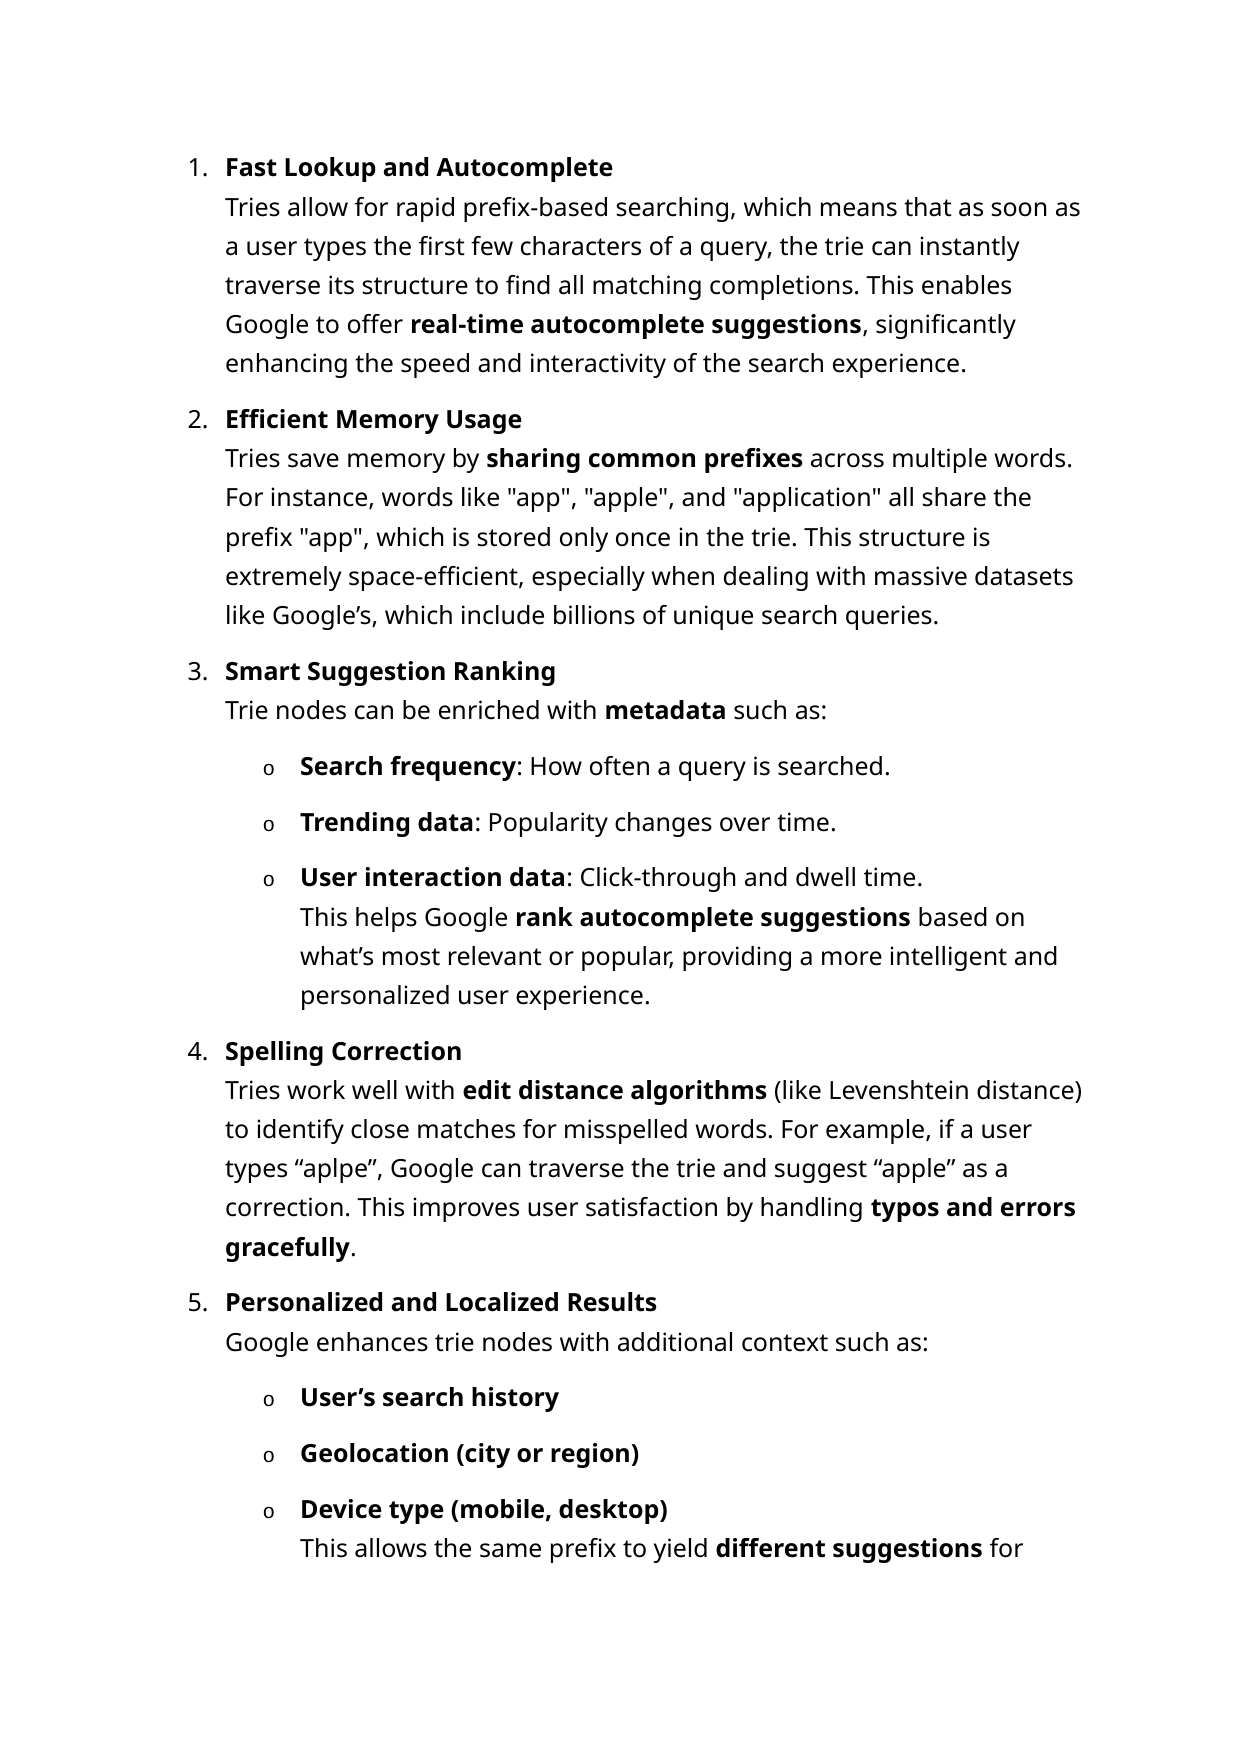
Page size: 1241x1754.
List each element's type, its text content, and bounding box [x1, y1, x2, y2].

list User’s search history [262, 1380, 1090, 1414]
list Search frequency: How often a query is searched. [262, 748, 1090, 782]
list Geolocation (city or region) [262, 1436, 1090, 1470]
list Personalized and Localized Results Google enhances trie nodes with additional context such as: [187, 1285, 1090, 1358]
list Spelling Correction Tries work well with edit distance algorithms (like Levenshtein distance) to identify close matches for misspelled words. For example, if a user types “aplpe”, Google can traverse the trie and suggest “apple” as a correction. This improves user satisfaction by handling typos and errors gracefully. [187, 1033, 1090, 1263]
list Smart Suggestion Ranking Trie nodes can be enriched with metadata such as: [187, 653, 1090, 727]
list Efficient Memory Usage Tries save memory by sharing common prefixes across multiple words. For instance, words like "app", "apple", and "application" all share the prefix "app", which is stored only once in the trie. This structure is extremely space-efficient, especially when dealing with massive datasets like Google’s, which include billions of unique search queries. [187, 402, 1090, 632]
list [262, 1492, 1090, 1565]
list User interaction data: Click-through and dwell time. This helps Google rank autocomplete suggestions based on what’s most relevant or popular, providing a more intelligent and personalized user experience. [262, 860, 1090, 1012]
list Trending data: Popularity changes over time. [262, 804, 1090, 838]
list Fast Lookup and Autocomplete Tries allow for rapid prefix-based searching, which means that as soon as a user types the first few characters of a query, the trie can instantly traverse its structure to find all matching completions. This enables Google to offer real-time autocomplete suggestions, significantly enhancing the speed and interactivity of the search experience. [187, 150, 1090, 380]
